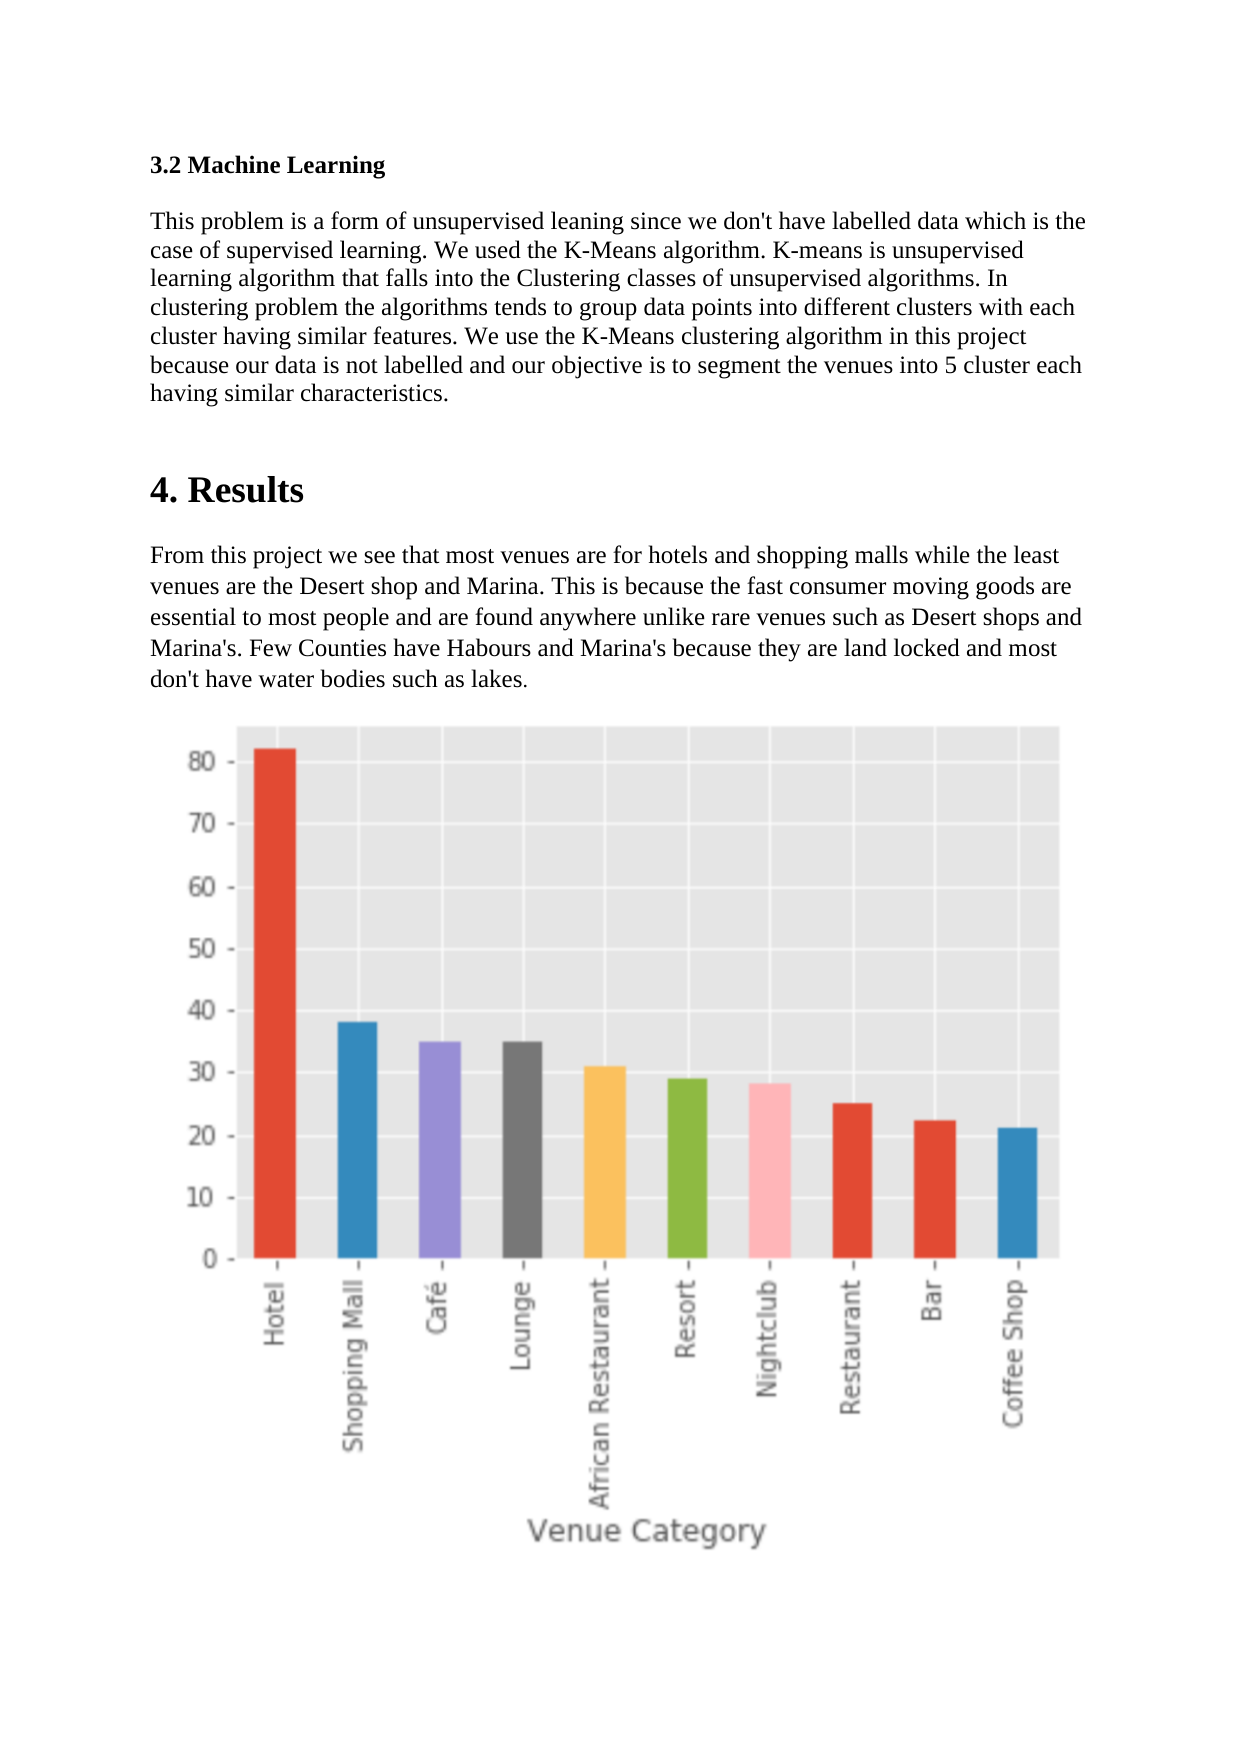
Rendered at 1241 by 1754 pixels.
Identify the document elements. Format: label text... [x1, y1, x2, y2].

picture [150, 695, 1075, 1558]
subtitle 4. Results [150, 467, 1090, 511]
text This problem is a form of unsupervised leaning since we don't have labelled data which is the case of supervised learning. We used the K-Means algorithm. K-means is unsupervised learning algorithm that falls into the Clustering classes of unsupervised algorithms. In clustering problem the algorithms tends to group data points into different clusters with each cluster having similar features. We use the K-Means clustering algorithm in this project because our data is not labelled and our objective is to segment the venues into 5 cluster each having similar characteristics. [150, 206, 1090, 407]
subtitle 3.2 Machine Learning [150, 150, 1090, 179]
